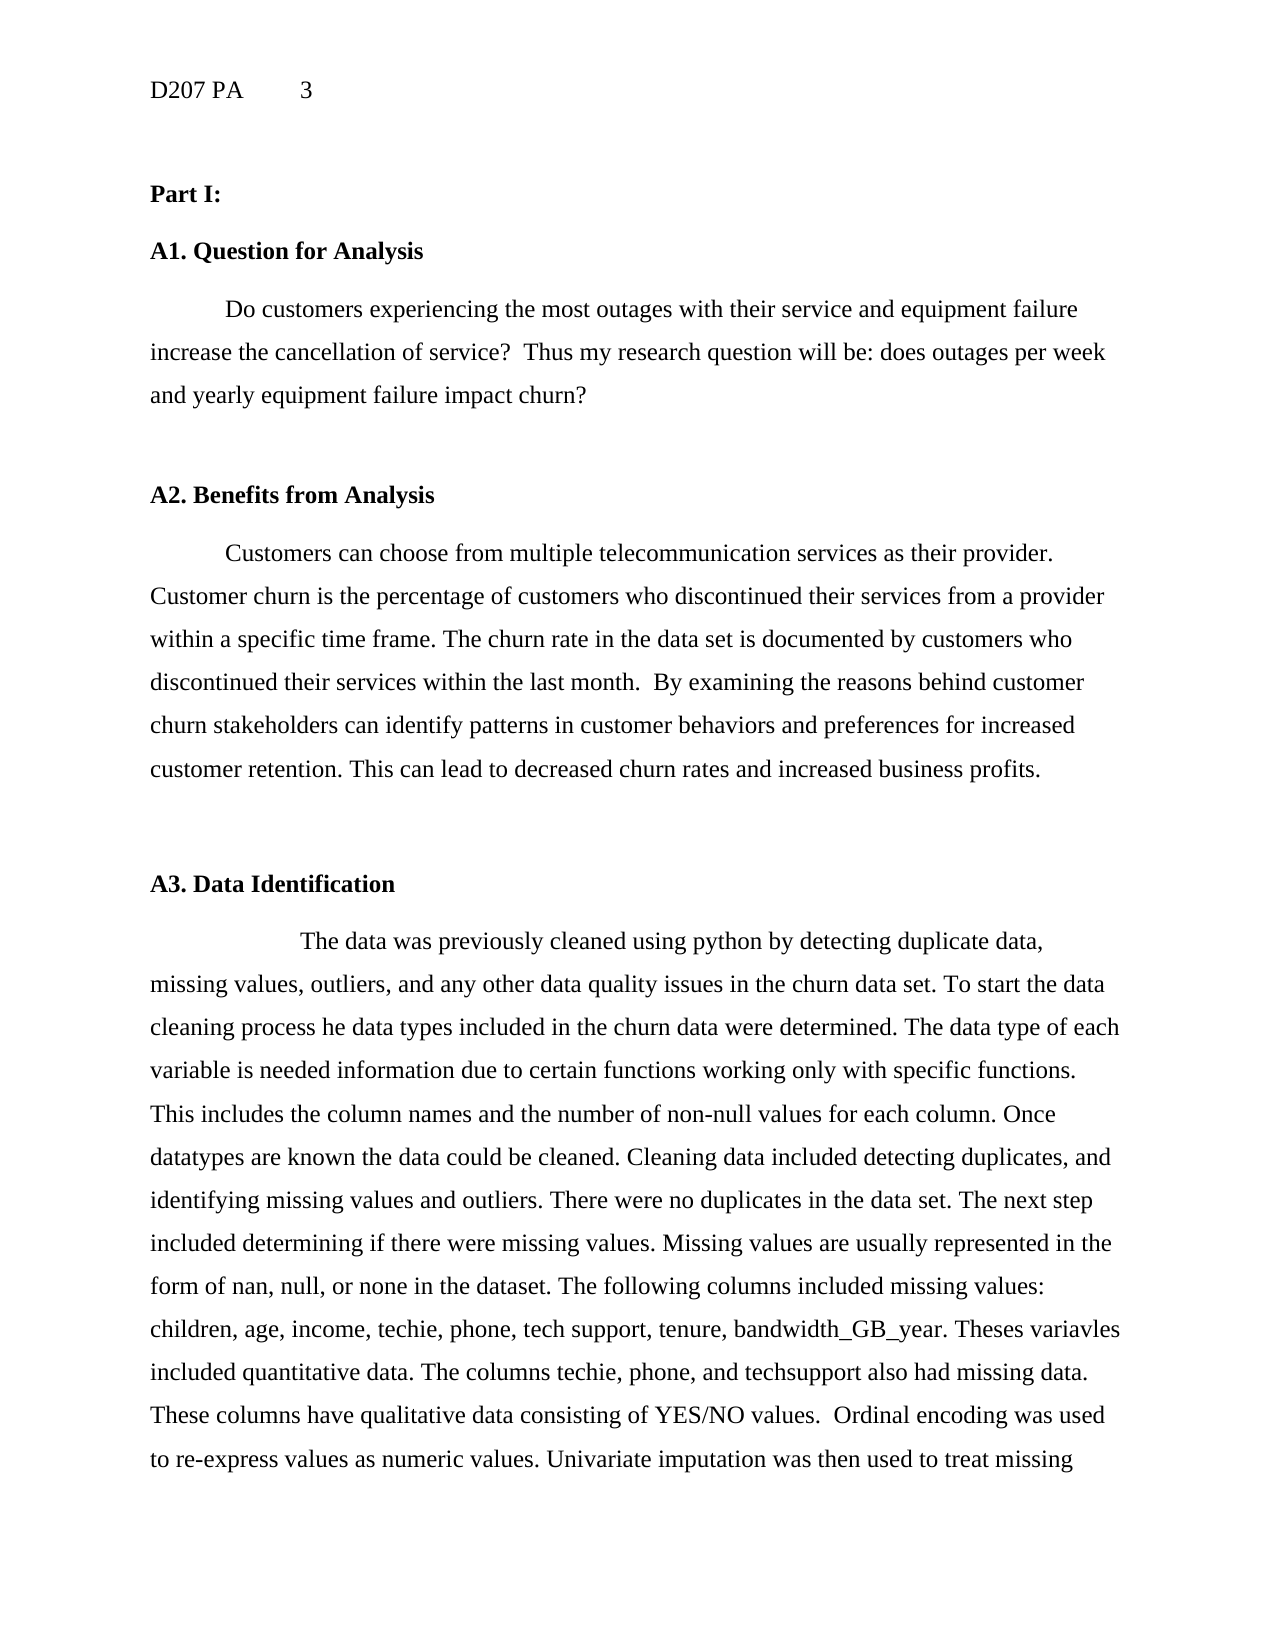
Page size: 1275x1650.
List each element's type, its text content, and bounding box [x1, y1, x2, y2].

subtitle A2. Benefits from Analysis [150, 481, 1125, 509]
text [150, 926, 1125, 1472]
subtitle A3. Data Identification [150, 869, 1125, 897]
text Customers can choose from multiple telecommunication services as their provider. Customer churn is the percentage of customers who discontinued their services from a provider within a specific time frame. The churn rate in the data set is documented by customers who discontinued their services within the last month. By examining the reasons behind customer churn stakeholders can identify patterns in customer behaviors and preferences for increased customer retention. This can lead to decreased churn rates and increased business profits. [150, 538, 1125, 782]
text Do customers experiencing the most outages with their service and equipment failure increase the cancellation of service? Thus my research question will be: does outages per week and yearly equipment failure impact churn? [150, 294, 1125, 409]
subtitle Part I: [150, 179, 1125, 207]
subtitle A1. Question for Analysis [150, 236, 1125, 265]
